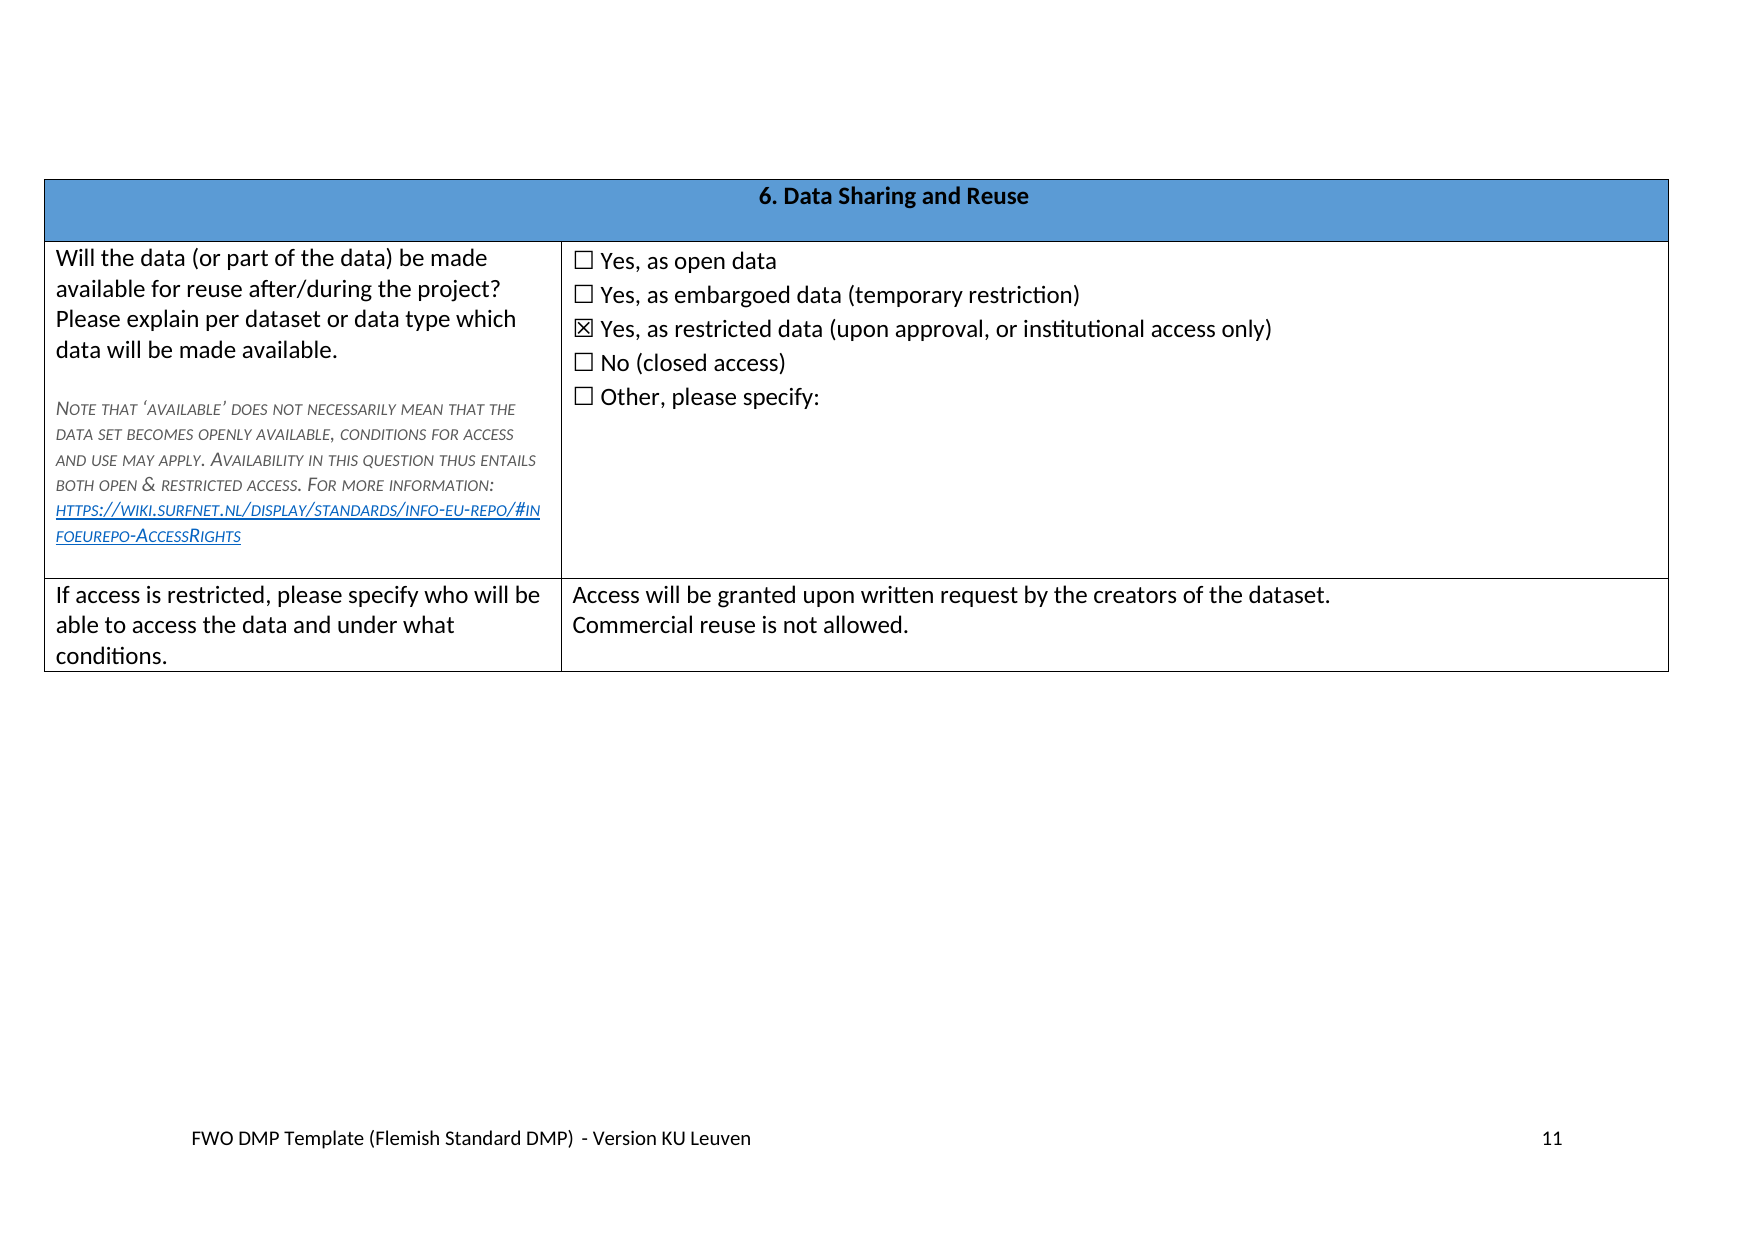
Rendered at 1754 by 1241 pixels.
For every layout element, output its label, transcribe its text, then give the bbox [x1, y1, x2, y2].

table_cell Yes, as open data Yes, as embargoed data (temporary restriction) Yes, as restricted data (upon approval, or institutional access only) No (closed access) Other, please specify: [562, 242, 1668, 578]
table_header 6. Data Sharing and Reuse [45, 180, 1668, 241]
table_cell If access is restricted, please specify who will be able to access the data and under what conditions. [45, 579, 561, 671]
table_cell Access will be granted upon written request by the creators of the dataset. Commercial reuse is not allowed. [562, 579, 1668, 671]
table_cell Will the data (or part of the data) be made available for reuse after/during the project? Please explain per dataset or data type which data will be made available. Note that ‘available’ does not necessarily mean that the data set becomes openly available, conditions for access and use may apply. Availability in this question thus entails both open & restricted access. For more information: https://wiki.surfnet.nl/display/standards/info-eu-repo/#infoeurepo-AccessRights [45, 242, 561, 578]
